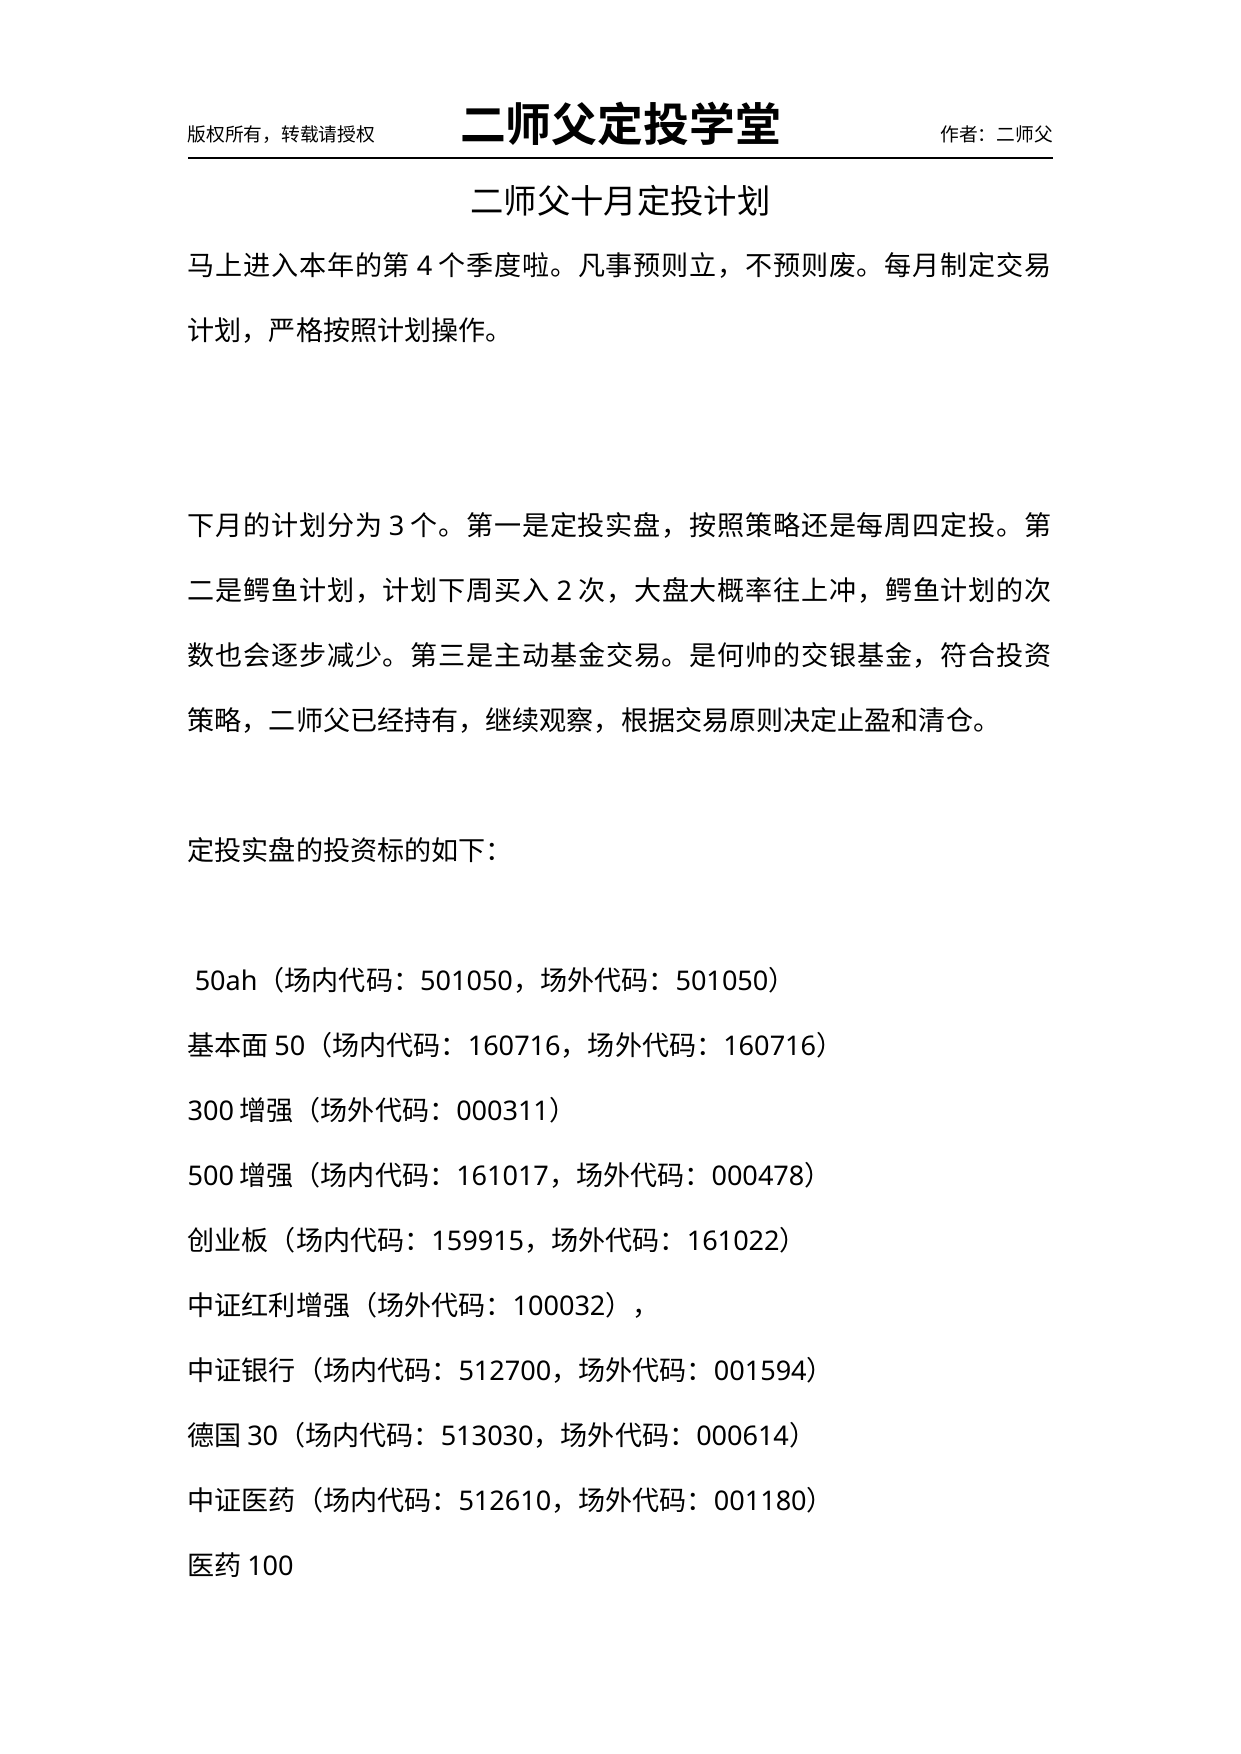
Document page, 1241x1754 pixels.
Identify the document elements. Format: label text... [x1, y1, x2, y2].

text 中证银行（场内代码：512700，场外代码：001594） [187, 1336, 1053, 1401]
text 基本面50（场内代码：160716，场外代码：160716） [187, 1011, 1053, 1076]
text 医药100 [187, 1531, 1053, 1596]
text 下月的计划分为3个。第一是定投实盘，按照策略还是每周四定投。第二是鳄鱼计划，计划下周买入2次，大盘大概率往上冲，鳄鱼计划的次数也会逐步减少。第三是主动基金交易。是何帅的交银基金，符合投资策略，二师父已经持有，继续观察，根据交易原则决定止盈和清仓。 [187, 491, 1053, 751]
text 300增强（场外代码：000311） [187, 1076, 1053, 1141]
text 500增强（场内代码：161017，场外代码：000478） [187, 1141, 1053, 1206]
text 中证医药（场内代码：512610，场外代码：001180） [187, 1466, 1053, 1531]
text 德国30（场内代码：513030，场外代码：000614） [187, 1401, 1053, 1466]
text 二师父十月定投计划 [187, 166, 1053, 231]
text 中证红利增强（场外代码：100032）， [187, 1271, 1053, 1336]
text 马上进入本年的第4个季度啦。凡事预则立，不预则废。每月制定交易计划，严格按照计划操作。 [187, 231, 1053, 361]
text 创业板（场内代码：159915，场外代码：161022） [187, 1206, 1053, 1271]
text 定投实盘的投资标的如下： [187, 816, 1053, 881]
text 50ah（场内代码：501050，场外代码：501050） [187, 946, 1053, 1011]
